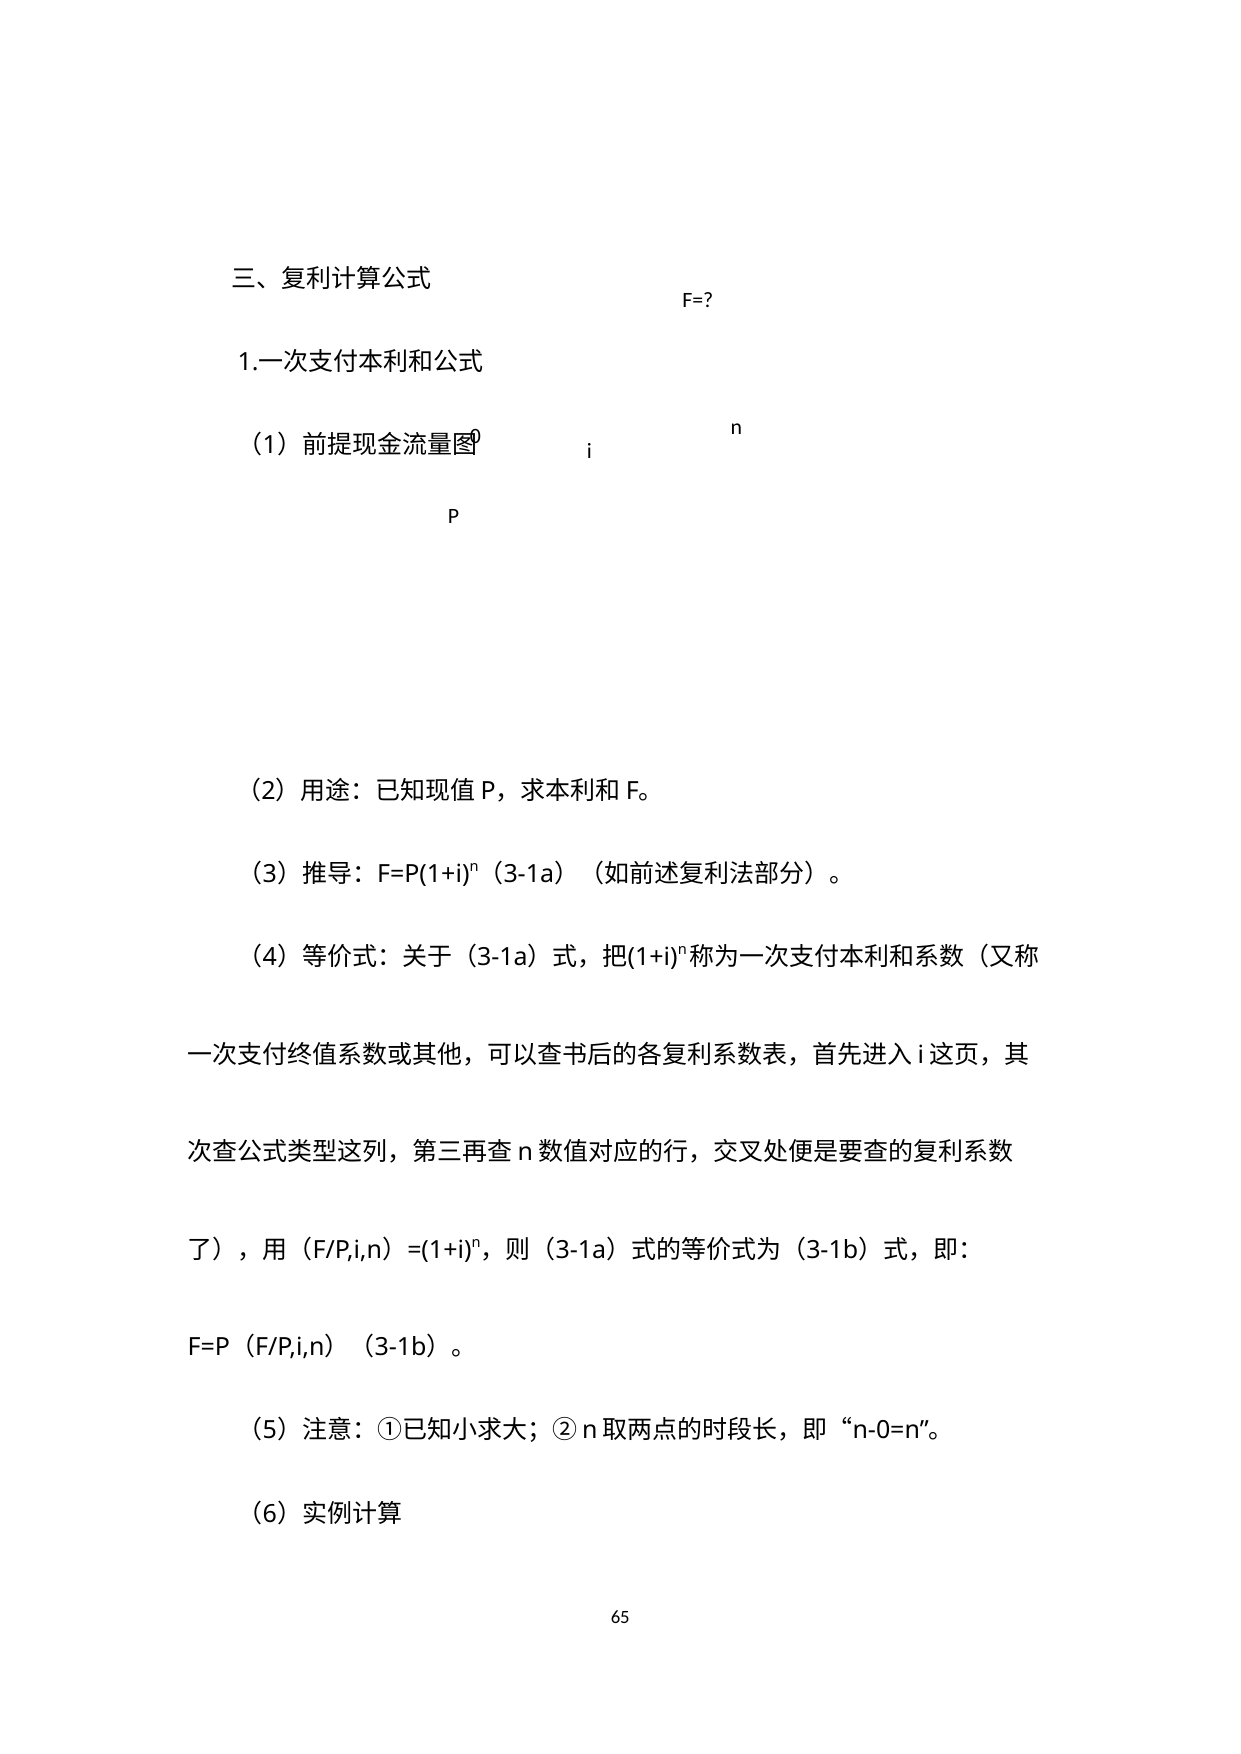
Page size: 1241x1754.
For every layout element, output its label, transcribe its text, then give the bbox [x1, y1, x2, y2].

text （1）前提现金流量图 [187, 410, 1053, 475]
text （2）用途：已知现值P，求本利和F。 [187, 756, 1053, 821]
text （4）等价式：关于（3-1a）式，把(1+i)n称为一次支付本利和系数（又称一次支付终值系数或其他，可以查书后的各复利系数表，首先进入i这页，其次查公式类型这列，第三再查n数值对应的行，交叉处便是要查的复利系数了），用（F/P,i,n）=(1+i)n，则（3-1a）式的等价式为（3-1b）式，即：F=P（F/P,i,n）（3-1b）。 [187, 922, 1053, 1377]
text （5）注意：①已知小求大；②n取两点的时段长，即“n-0=n”。 [187, 1396, 1053, 1461]
text （6）实例计算 [187, 1479, 1053, 1544]
text 1.一次支付本利和公式 [187, 327, 1053, 392]
text （3）推导：F=P(1+i)n（3-1a）（如前述复利法部分）。 [187, 839, 1053, 904]
text 三、复利计算公式 [187, 244, 1053, 309]
